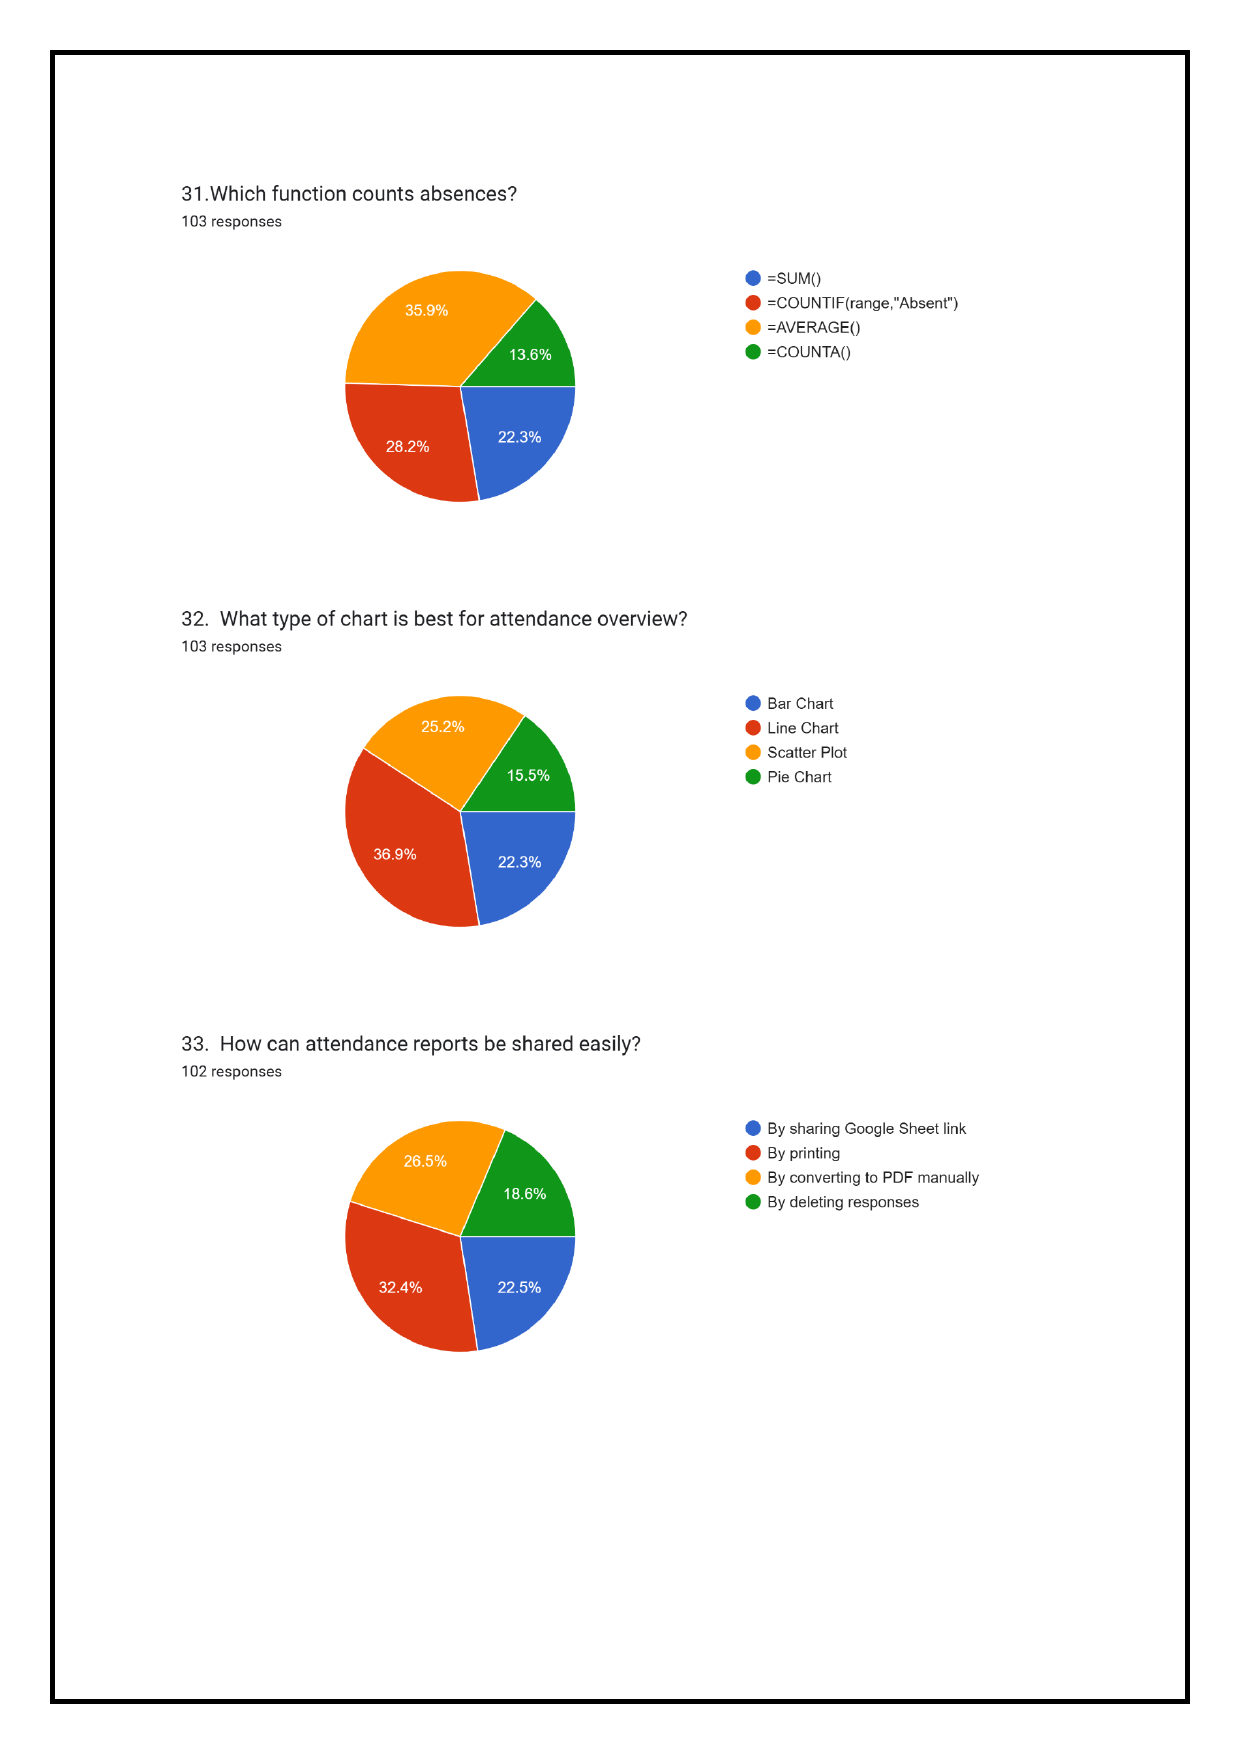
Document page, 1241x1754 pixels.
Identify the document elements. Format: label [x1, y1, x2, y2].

picture [150, 150, 1091, 546]
picture [150, 574, 1091, 971]
picture [150, 999, 1091, 1396]
